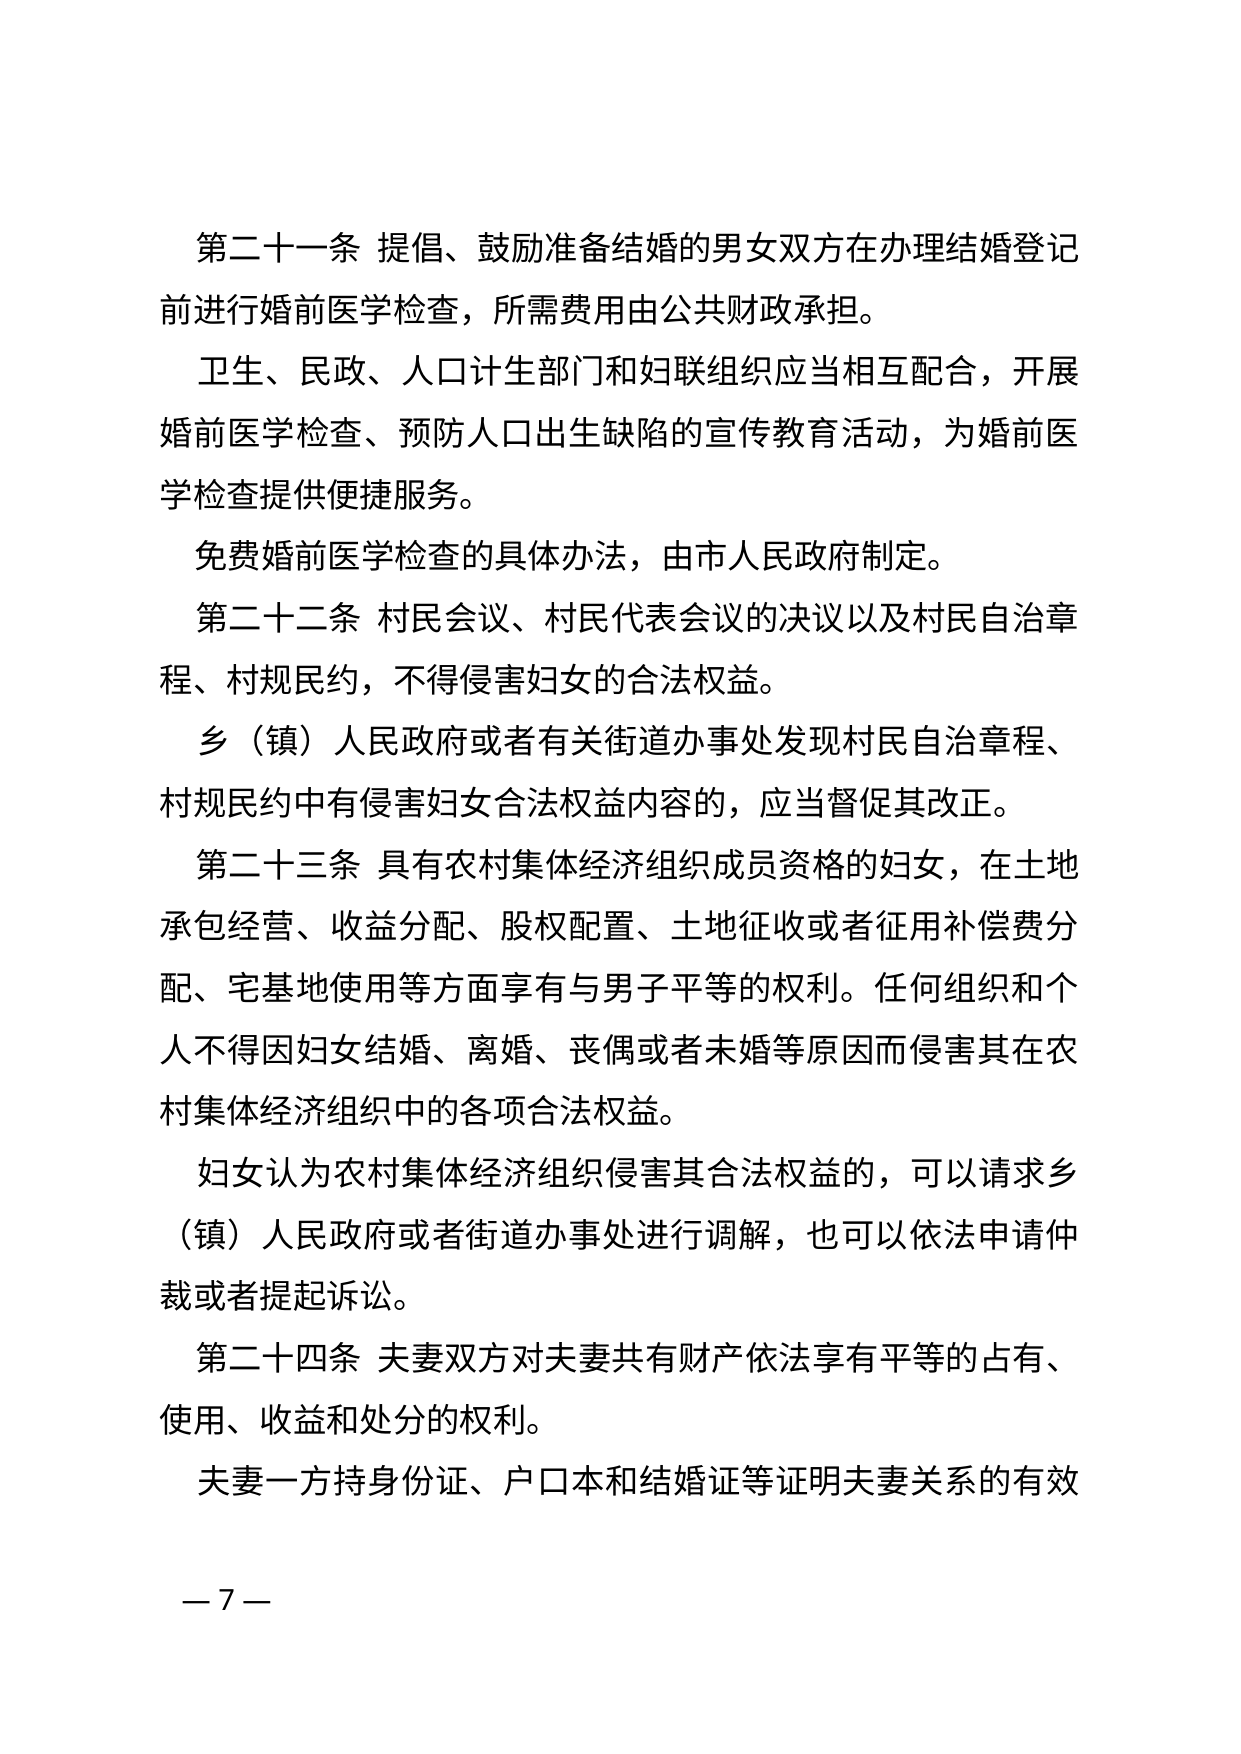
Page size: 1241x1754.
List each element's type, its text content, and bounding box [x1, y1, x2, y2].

text 第二十二条 村民会议、村民代表会议的决议以及村民自治章程、村规民约，不得侵害妇女的合法权益。 [159, 581, 1081, 704]
text 第二十一条 提倡、鼓励准备结婚的男女双方在办理结婚登记前进行婚前医学检查，所需费用由公共财政承担。 [159, 211, 1081, 334]
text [159, 1444, 1081, 1506]
text 卫生、民政、人口计生部门和妇联组织应当相互配合，开展婚前医学检查、预防人口出生缺陷的宣传教育活动，为婚前医学检查提供便捷服务。 [159, 334, 1081, 519]
text 免费婚前医学检查的具体办法，由市人民政府制定。 [159, 519, 1081, 581]
text 第二十四条 夫妻双方对夫妻共有财产依法享有平等的占有、使用、收益和处分的权利。 [159, 1321, 1081, 1444]
text 乡（镇）人民政府或者有关街道办事处发现村民自治章程、村规民约中有侵害妇女合法权益内容的，应当督促其改正。 [159, 704, 1081, 828]
text 第二十三条 具有农村集体经济组织成员资格的妇女，在土地承包经营、收益分配、股权配置、土地征收或者征用补偿费分配、宅基地使用等方面享有与男子平等的权利。任何组织和个人不得因妇女结婚、离婚、丧偶或者未婚等原因而侵害其在农村集体经济组织中的各项合法权益。 [159, 828, 1081, 1136]
text 妇女认为农村集体经济组织侵害其合法权益的，可以请求乡（镇）人民政府或者街道办事处进行调解，也可以依法申请仲裁或者提起诉讼。 [159, 1136, 1081, 1321]
